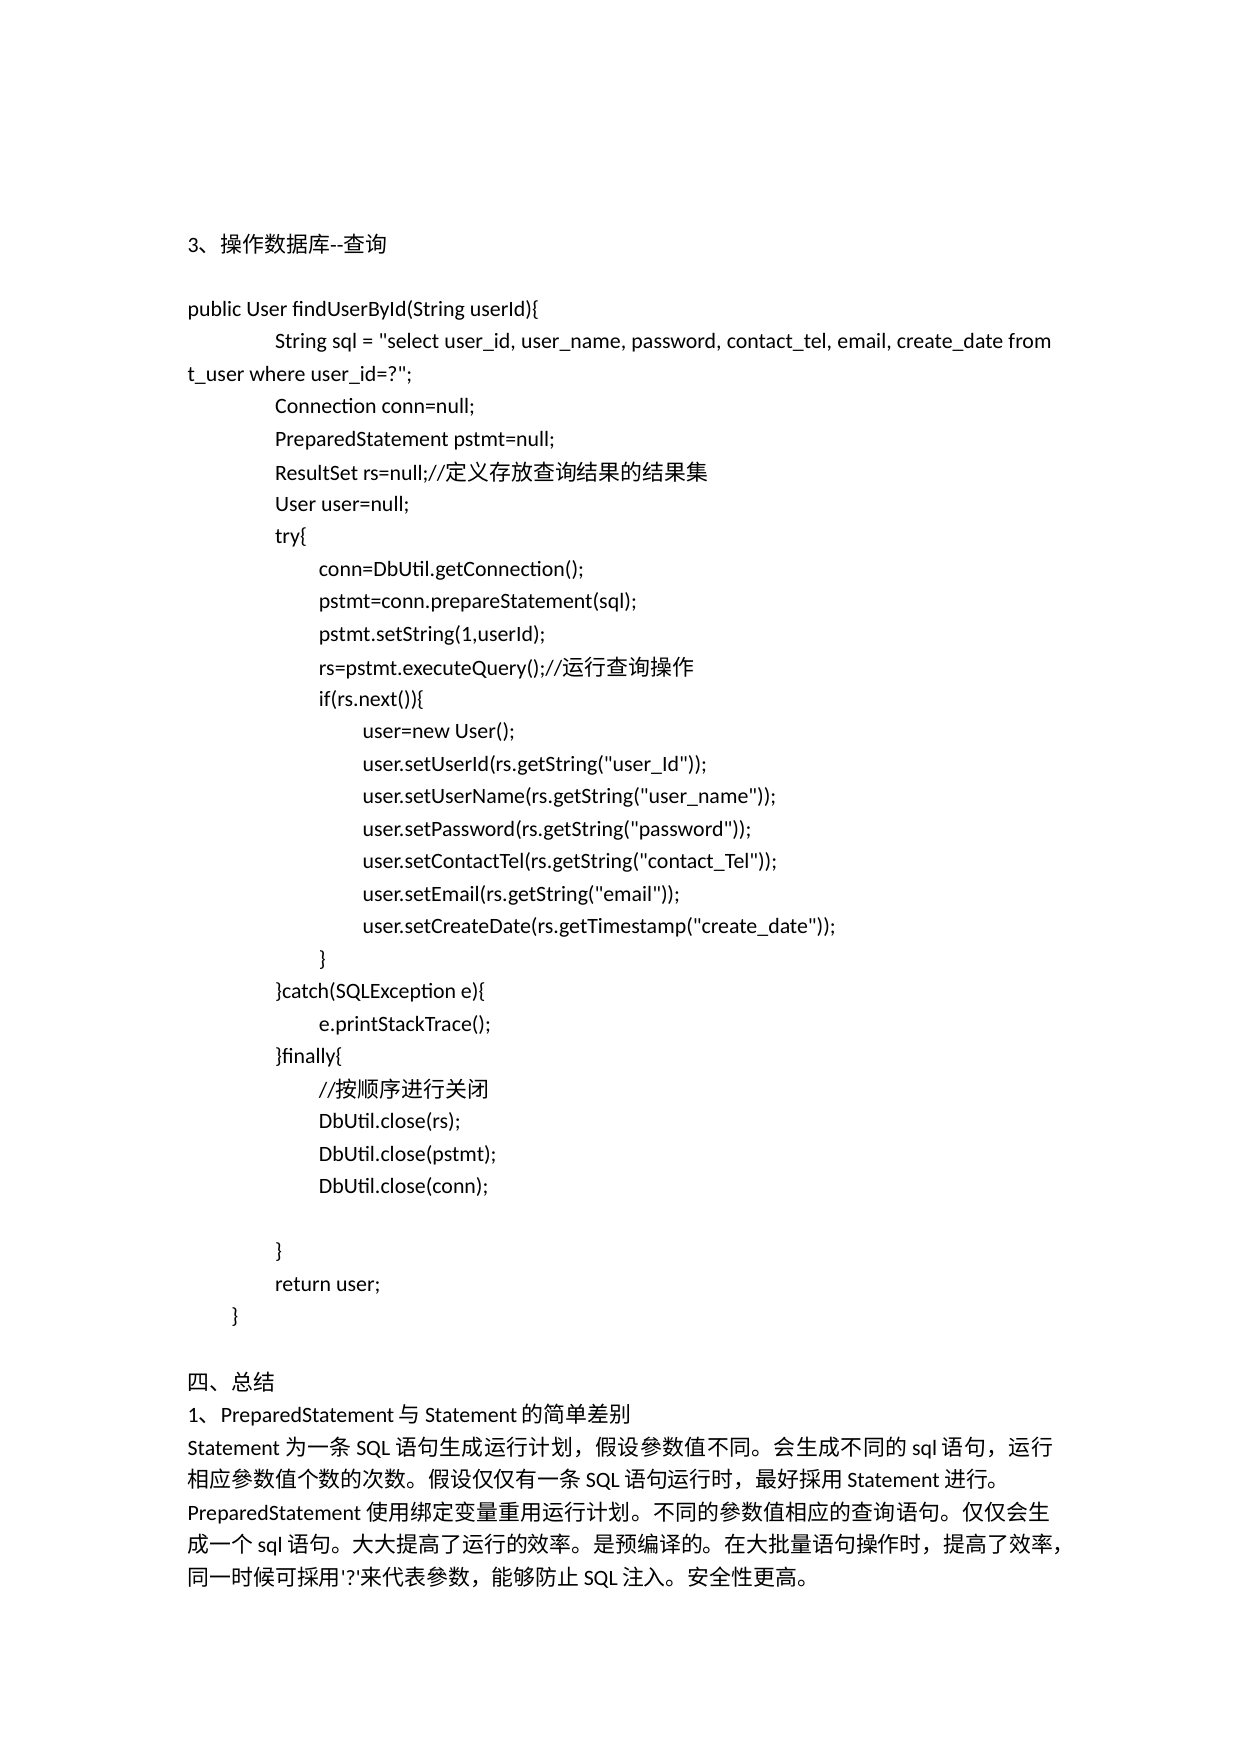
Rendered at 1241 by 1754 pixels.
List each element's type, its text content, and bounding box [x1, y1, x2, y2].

text pstmt=conn.prepareStatement(sql); [187, 584, 1053, 617]
text 3、操作数据库--查询 [187, 227, 1053, 259]
text }finally{ [187, 1039, 1053, 1072]
text user.setEmail(rs.getString("email")); [187, 877, 1053, 909]
text PreparedStatement使用绑定变量重用运行计划。不同的參数值相应的查询语句。仅仅会生成一个sql语句。大大提高了运行的效率。是预编译的。在大批量语句操作时，提高了效率，同一时候可採用'?'来代表參数，能够防止SQL注入。安全性更高。 [187, 1494, 1053, 1592]
text user.setPassword(rs.getString("password")); [187, 812, 1053, 844]
text try{ [187, 519, 1053, 552]
text ResultSet rs=null;//定义存放查询结果的结果集 [187, 454, 1053, 487]
text } [187, 1299, 1053, 1332]
text User user=null; [187, 487, 1053, 519]
text 四、总结 [187, 1364, 1053, 1397]
text pstmt.setString(1,userId); [187, 617, 1053, 649]
text user=new User(); [187, 714, 1053, 747]
text user.setContactTel(rs.getString("contact_Tel")); [187, 844, 1053, 877]
text user.setCreateDate(rs.getTimestamp("create_date")); [187, 909, 1053, 942]
text user.setUserId(rs.getString("user_Id")); [187, 747, 1053, 779]
text Statement为一条SQL语句生成运行计划，假设參数值不同。会生成不同的sql语句，运行相应參数值个数的次数。假设仅仅有一条SQL语句运行时，最好採用Statement进行。 [187, 1429, 1053, 1494]
text PreparedStatement pstmt=null; [187, 422, 1053, 454]
text return user; [187, 1267, 1053, 1299]
text String sql = "select user_id, user_name, password, contact_tel, email, create_date from t_user where user_id=?"; [187, 324, 1053, 389]
text public User findUserById(String userId){ [187, 292, 1053, 324]
text 1、PreparedStatement与Statement的简单差别 [187, 1397, 1053, 1429]
text } [187, 1234, 1053, 1267]
text if(rs.next()){ [187, 682, 1053, 714]
text }catch(SQLException e){ [187, 974, 1053, 1007]
text //按顺序进行关闭 [187, 1072, 1053, 1104]
text rs=pstmt.executeQuery();//运行查询操作 [187, 649, 1053, 682]
text DbUtil.close(conn); [187, 1169, 1053, 1202]
text DbUtil.close(pstmt); [187, 1137, 1053, 1169]
text DbUtil.close(rs); [187, 1104, 1053, 1137]
text } [187, 942, 1053, 974]
text Connection conn=null; [187, 389, 1053, 422]
text user.setUserName(rs.getString("user_name")); [187, 779, 1053, 812]
text conn=DbUtil.getConnection(); [187, 552, 1053, 584]
text e.printStackTrace(); [187, 1007, 1053, 1039]
